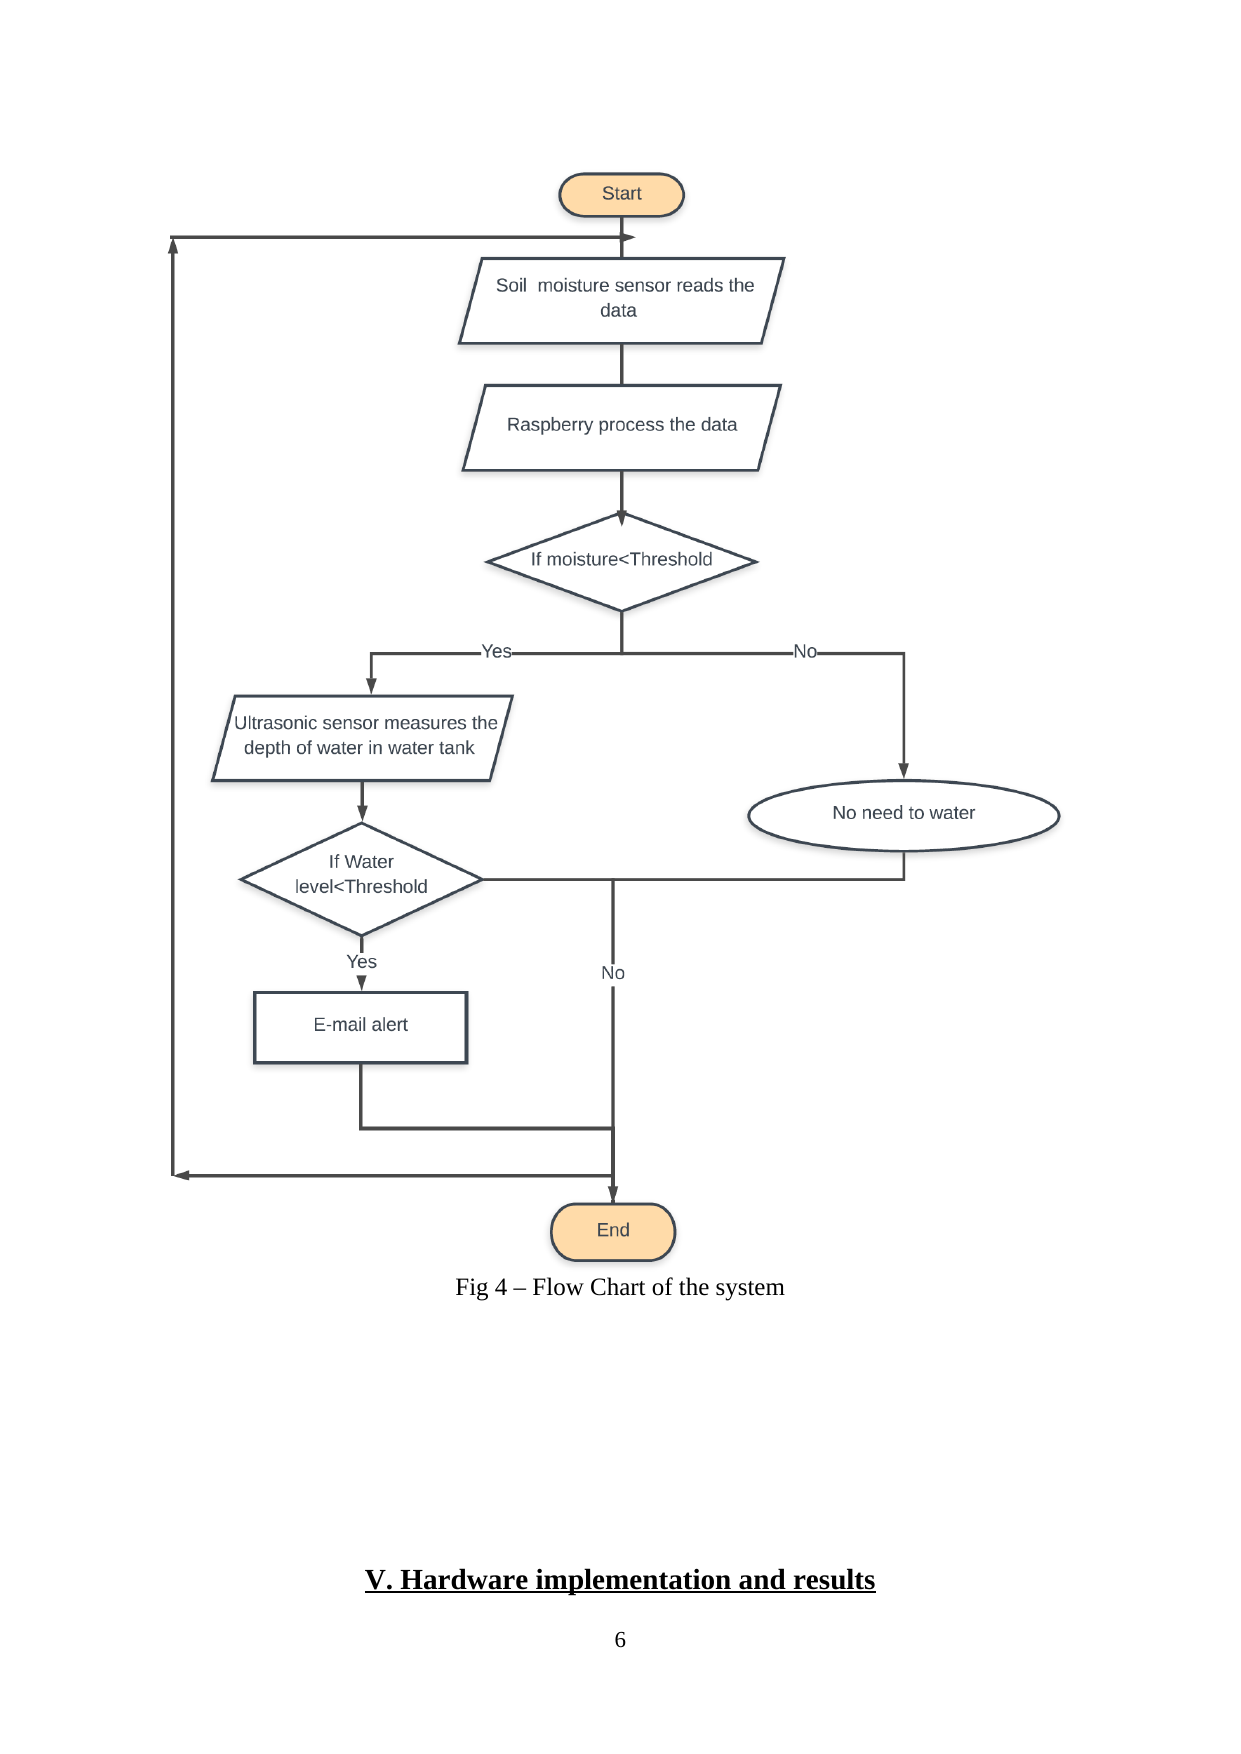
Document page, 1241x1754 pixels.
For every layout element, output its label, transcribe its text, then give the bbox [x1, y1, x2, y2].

text Fig 4 – Flow Chart of the system [150, 1272, 1090, 1301]
text V. Hardware implementation and results [150, 1562, 1090, 1595]
